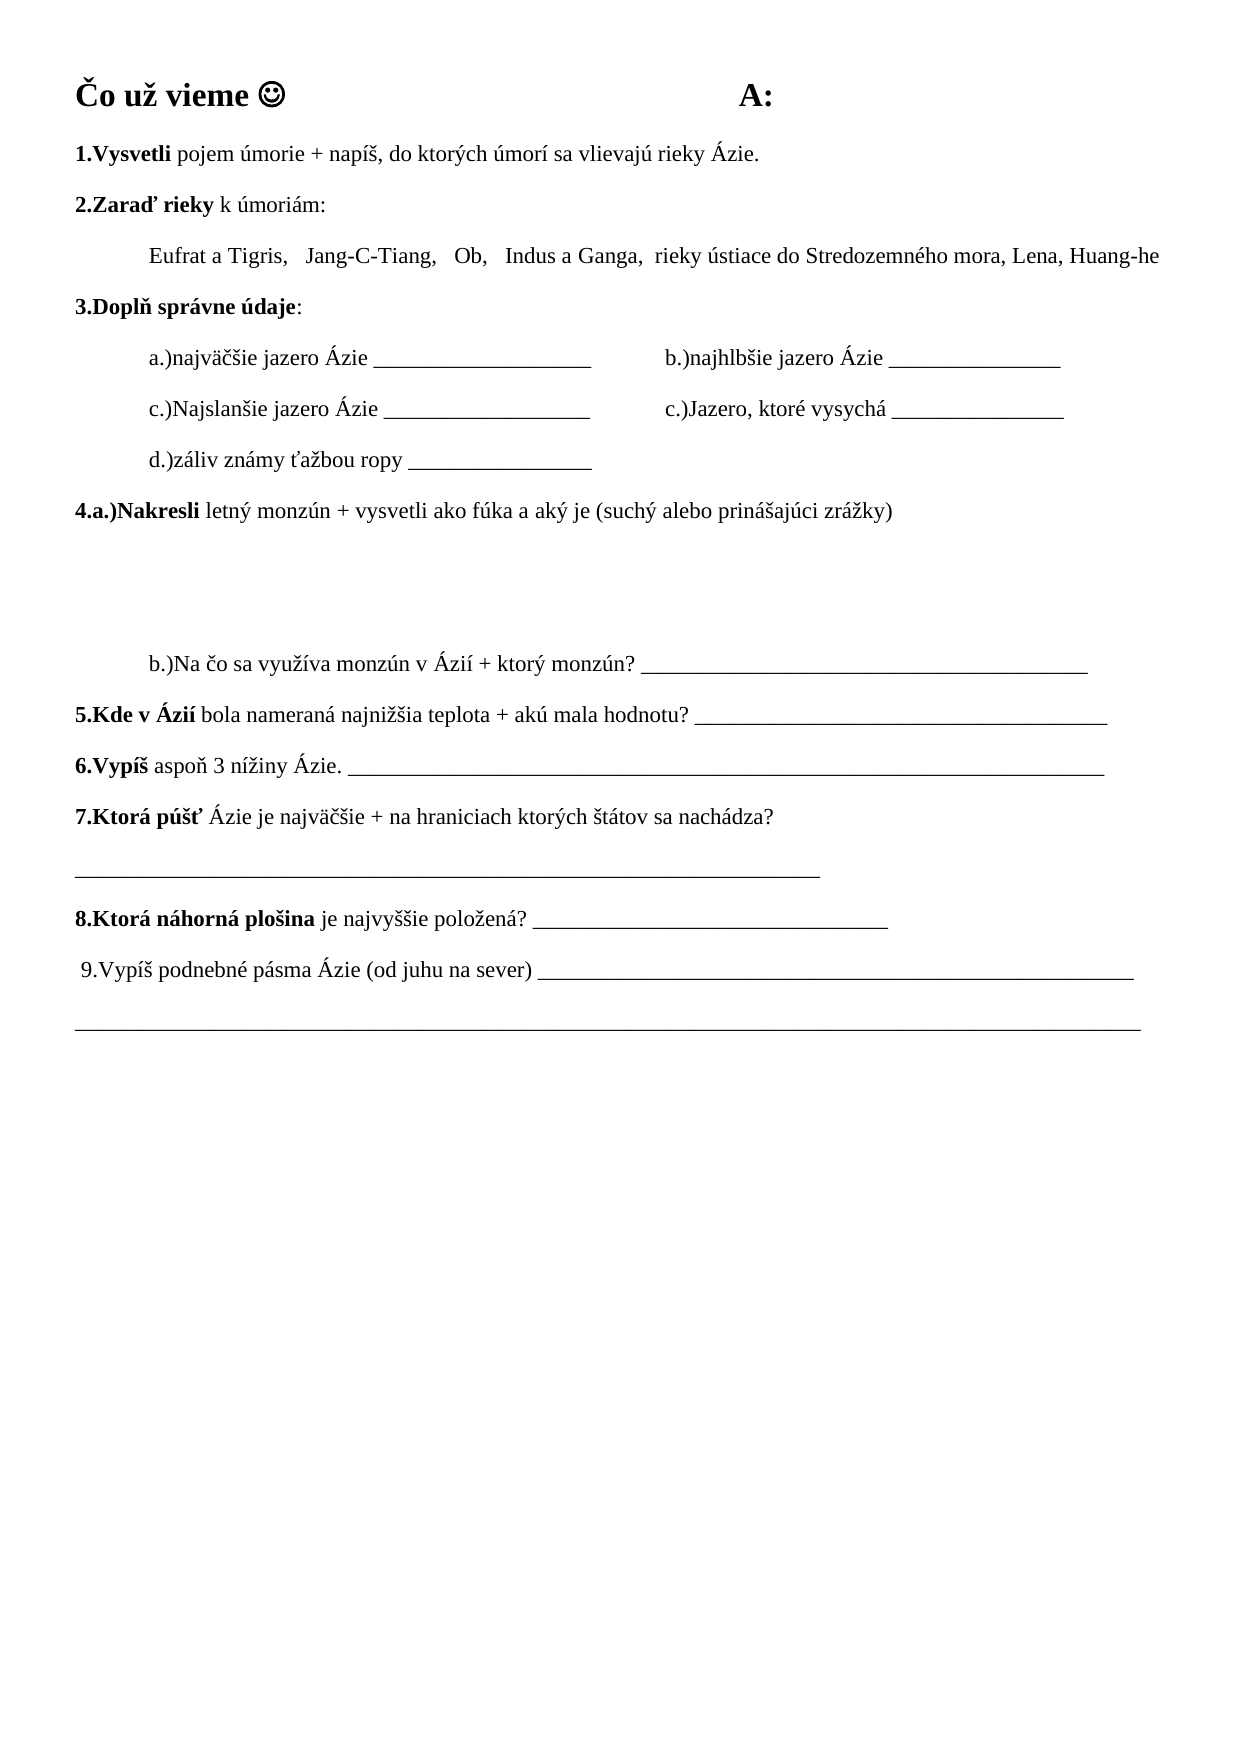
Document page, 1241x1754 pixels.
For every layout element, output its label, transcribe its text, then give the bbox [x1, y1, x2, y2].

text c.)Najslanšie jazero Ázie __________________ c.)Jazero, ktoré vysychá _______________ [75, 395, 1165, 421]
text a.)najväčšie jazero Ázie ___________________ b.)najhlbšie jazero Ázie _______________ [75, 344, 1165, 370]
text d.)záliv známy ťažbou ropy ________________ [75, 446, 1165, 472]
text _________________________________________________________________ [75, 854, 1165, 881]
text Čo už vieme A: [75, 75, 1165, 113]
text 6.Vypíš aspoň 3 nížiny Ázie. __________________________________________________________________ [75, 752, 1165, 779]
text 5.Kde v Ázií bola nameraná najnižšia teplota + akú mala hodnotu? ____________________________________ [75, 701, 1165, 728]
text _____________________________________________________________________________________________ [75, 1008, 1165, 1034]
text 7.Ktorá púšť Ázie je najväčšie + na hraniciach ktorých štátov sa nachádza? [75, 803, 1165, 830]
text 8.Ktorá náhorná plošina je najvyššie položená? _______________________________ [75, 906, 1165, 932]
text Eufrat a Tigris, Jang-C-Tiang, Ob, Indus a Ganga, rieky ústiace do Stredozemného mora, Lena, Huang-he [75, 242, 1165, 268]
text 9.Vypíš podnebné pásma Ázie (od juhu na sever) ____________________________________________________ [75, 957, 1165, 983]
text 4.a.)Nakresli letný monzún + vysvetli ako fúka a aký je (suchý alebo prinášajúci zrážky) [75, 497, 1165, 523]
text 3.Doplň správne údaje: [75, 293, 1165, 319]
text 2.Zaraď rieky k úmoriám: [75, 191, 1165, 217]
text b.)Na čo sa využíva monzún v Ázií + ktorý monzún? _______________________________________ [75, 650, 1165, 677]
text 1.Vysvetli pojem úmorie + napíš, do ktorých úmorí sa vlievajú rieky Ázie. [75, 140, 1165, 166]
